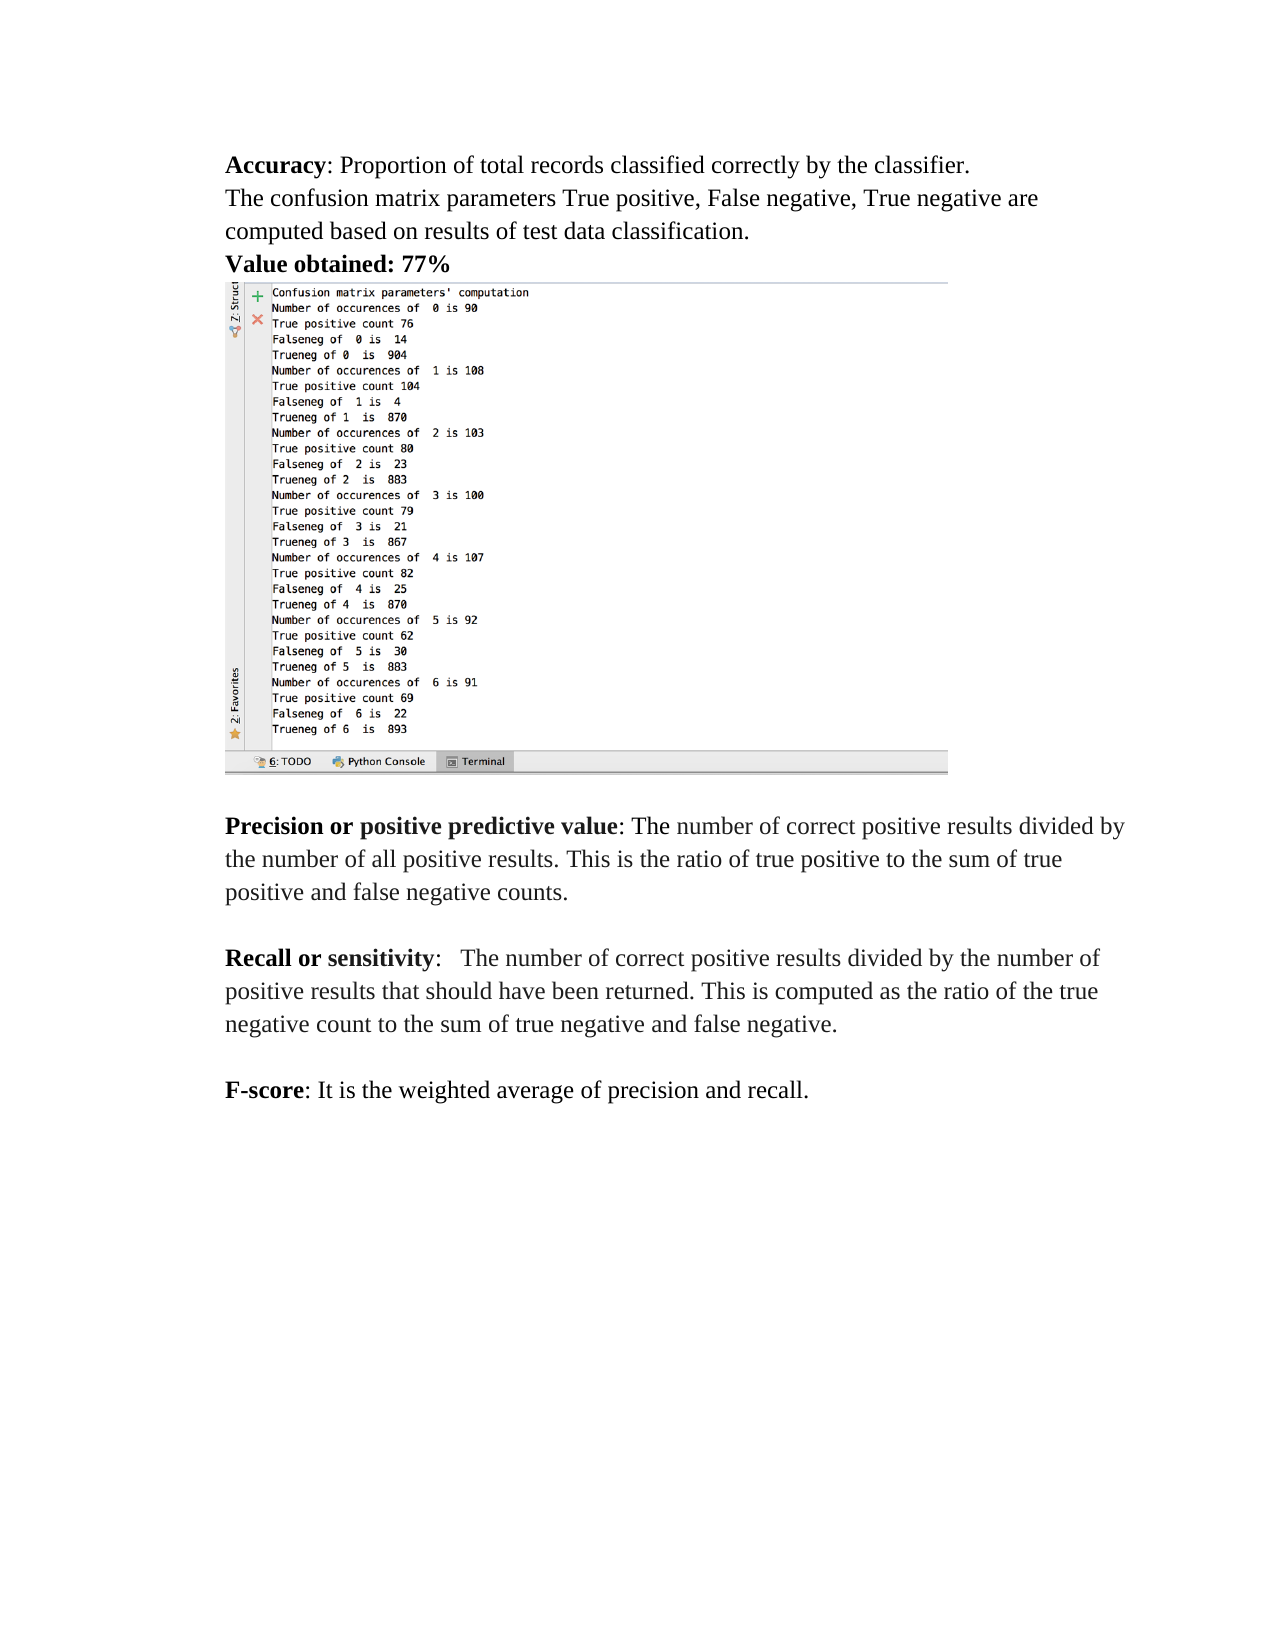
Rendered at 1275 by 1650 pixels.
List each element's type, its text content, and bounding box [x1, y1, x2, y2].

list F-score: It is the weighted average of precision and recall. [225, 1076, 1125, 1104]
list Precision or positive predictive value: The number of correct positive results divided by the number of all positive results. This is the ratio of true positive to the sum of true positive and false negative counts. [225, 811, 1125, 906]
list The confusion matrix parameters True positive, False negative, True negative are computed based on results of test data classification. [225, 183, 1125, 245]
list Value obtained: 77% [225, 249, 1125, 278]
list Accuracy: Proportion of total records classified correctly by the classifier. [225, 150, 1125, 179]
picture [225, 282, 948, 775]
list Recall or sensitivity: The number of correct positive results divided by the number of positive results that should have been returned. This is computed as the ratio of the true negative count to the sum of true negative and false negative. [225, 943, 1125, 1038]
